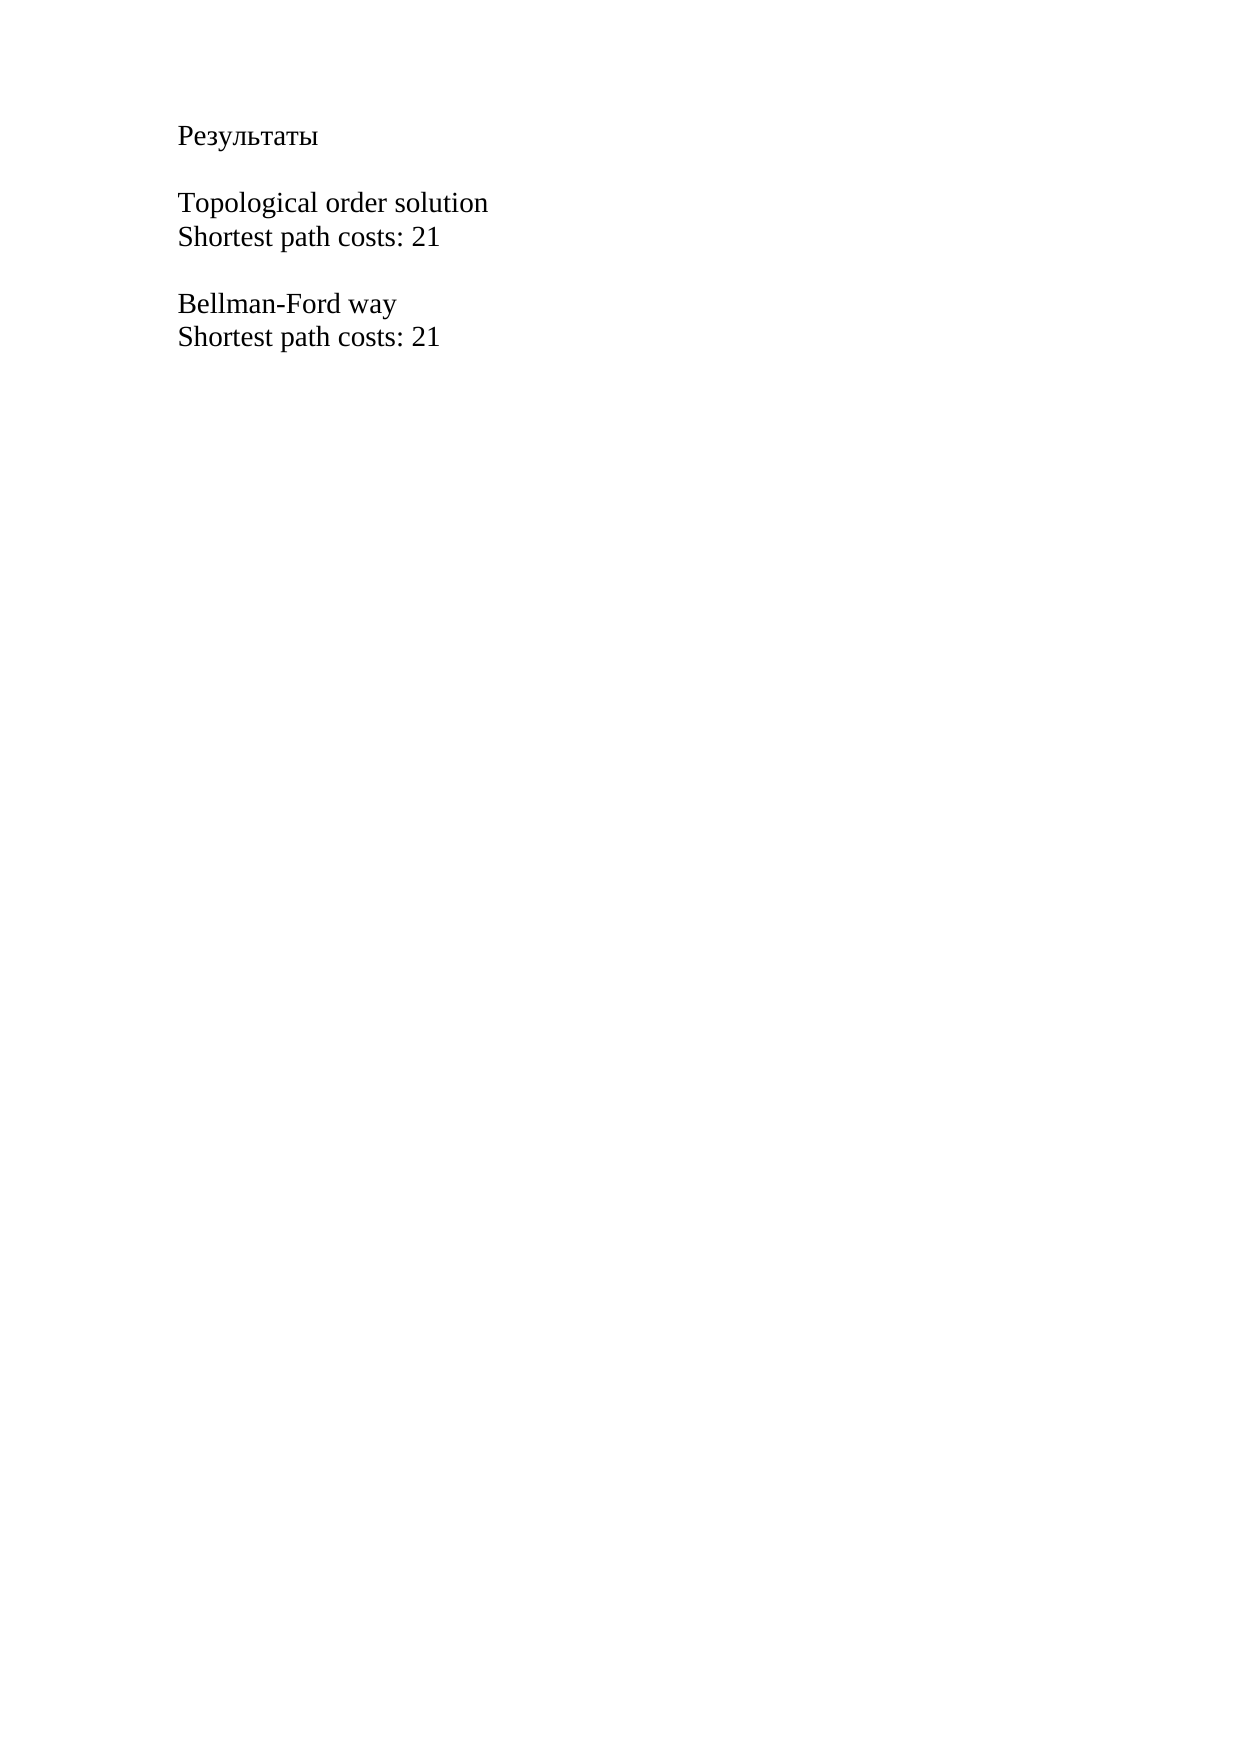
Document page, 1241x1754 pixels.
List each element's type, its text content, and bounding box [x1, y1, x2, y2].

text Shortest path costs: 21 [177, 219, 1152, 252]
text Topological order solution [177, 185, 1152, 219]
text Результаты [177, 118, 1152, 152]
text Bellman-Ford way [177, 286, 1152, 319]
text Shortest path costs: 21 [177, 319, 1152, 353]
